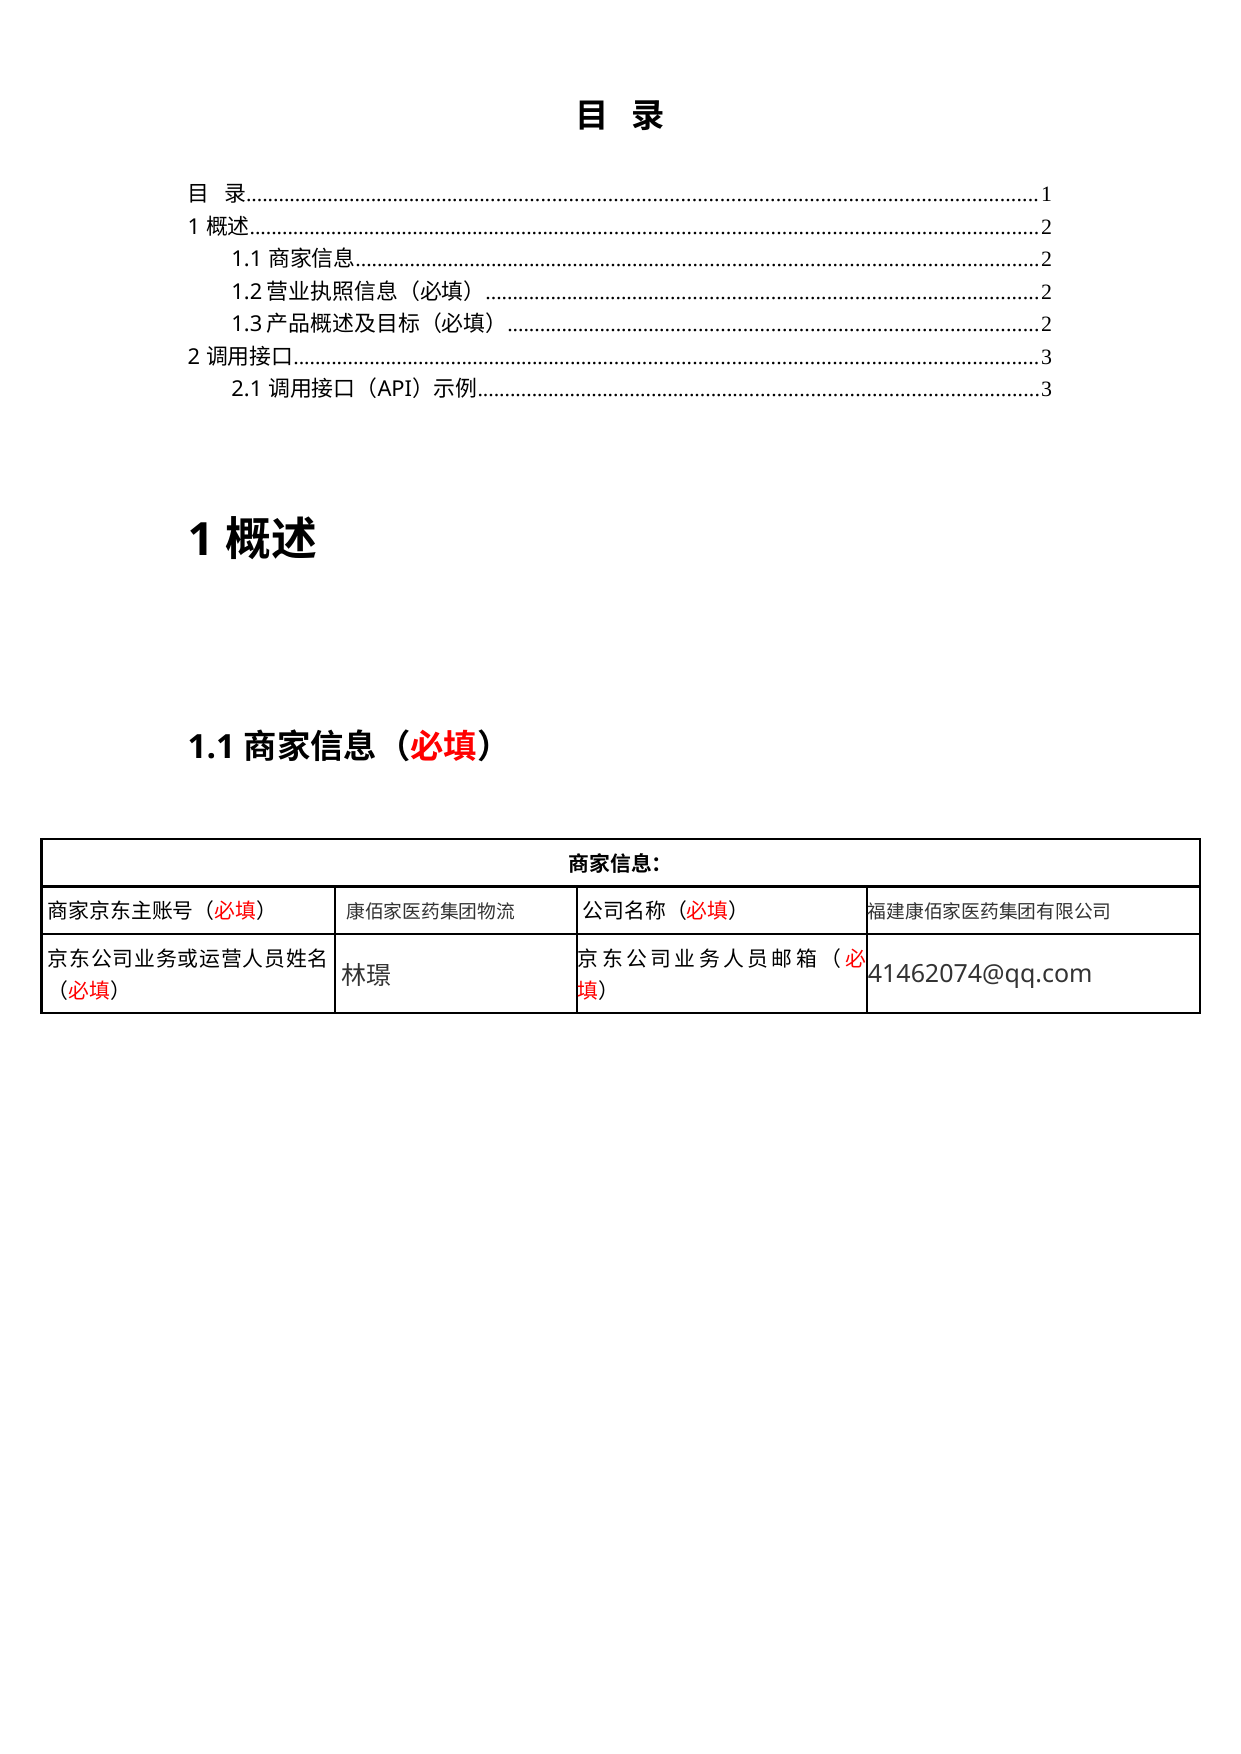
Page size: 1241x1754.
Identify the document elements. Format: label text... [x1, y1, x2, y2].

table_cell 公司名称（必填） [578, 888, 866, 932]
subtitle 1.1 商家信息（必填） [187, 711, 1053, 776]
table_cell 41462074@qq.com [868, 935, 1199, 1012]
table_cell 林璟 [336, 935, 576, 1012]
text 目 录 1 [187, 176, 1053, 208]
table_cell 商家京东主账号（必填） [43, 888, 334, 932]
text 2.1 调用接口（API）示例 3 [231, 371, 1053, 403]
table_cell 福建康佰家医药集团有限公司 [868, 888, 1199, 932]
text 1.1 商家信息 2 [231, 241, 1053, 273]
text 1.3产品概述及目标（必填） 2 [231, 306, 1053, 338]
text 2 调用接口 3 [187, 338, 1053, 371]
table_header 商家信息： [43, 840, 1199, 885]
subtitle 1 概述 [187, 486, 1053, 584]
text 1 概述 2 [187, 208, 1053, 241]
title 目 录 [187, 81, 1053, 146]
table_cell 京东公司业务人员邮箱（必填） [578, 935, 866, 1012]
text 1.2营业执照信息（必填） 2 [231, 273, 1053, 306]
table_cell 京东公司业务或运营人员姓名（必填） [43, 935, 334, 1012]
table_cell 康佰家医药集团物流 [336, 888, 576, 932]
